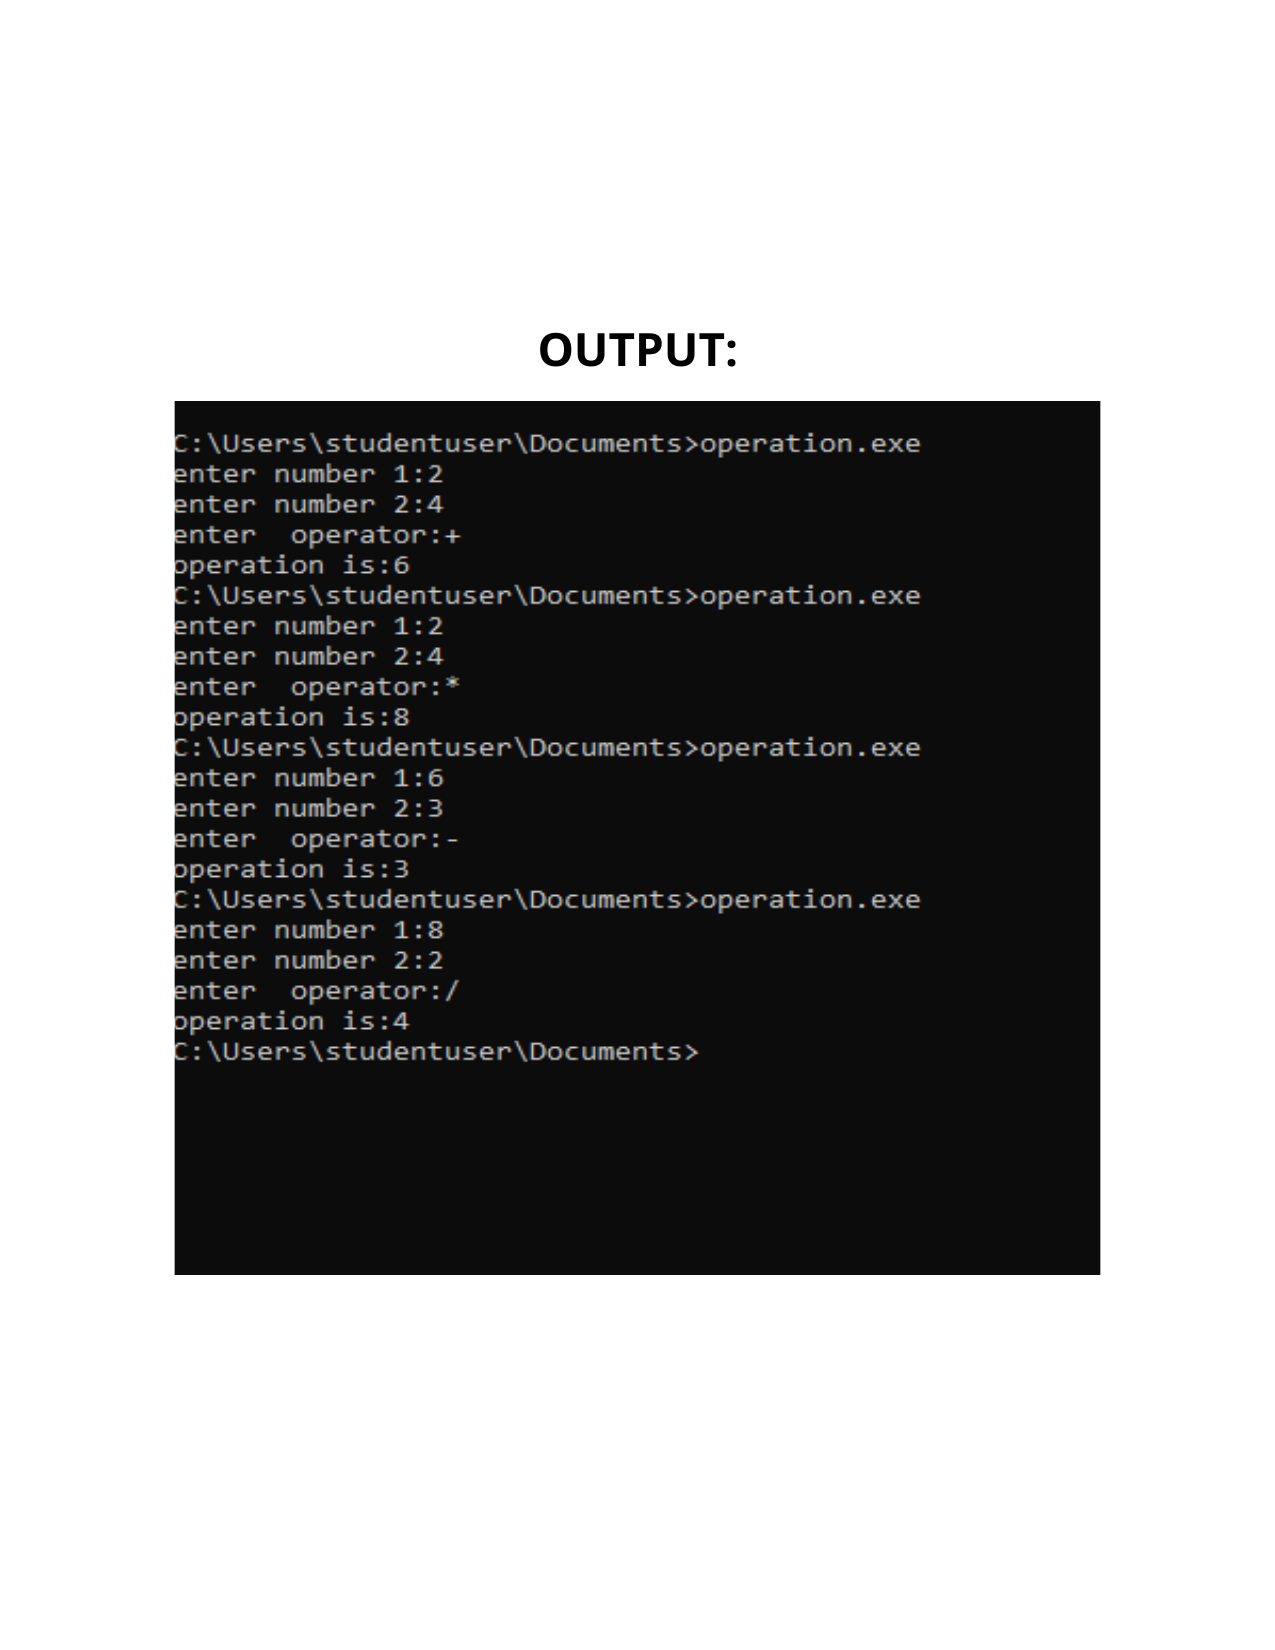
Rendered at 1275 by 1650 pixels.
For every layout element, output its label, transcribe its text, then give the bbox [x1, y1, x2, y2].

text OUTPUT: [150, 318, 1125, 380]
